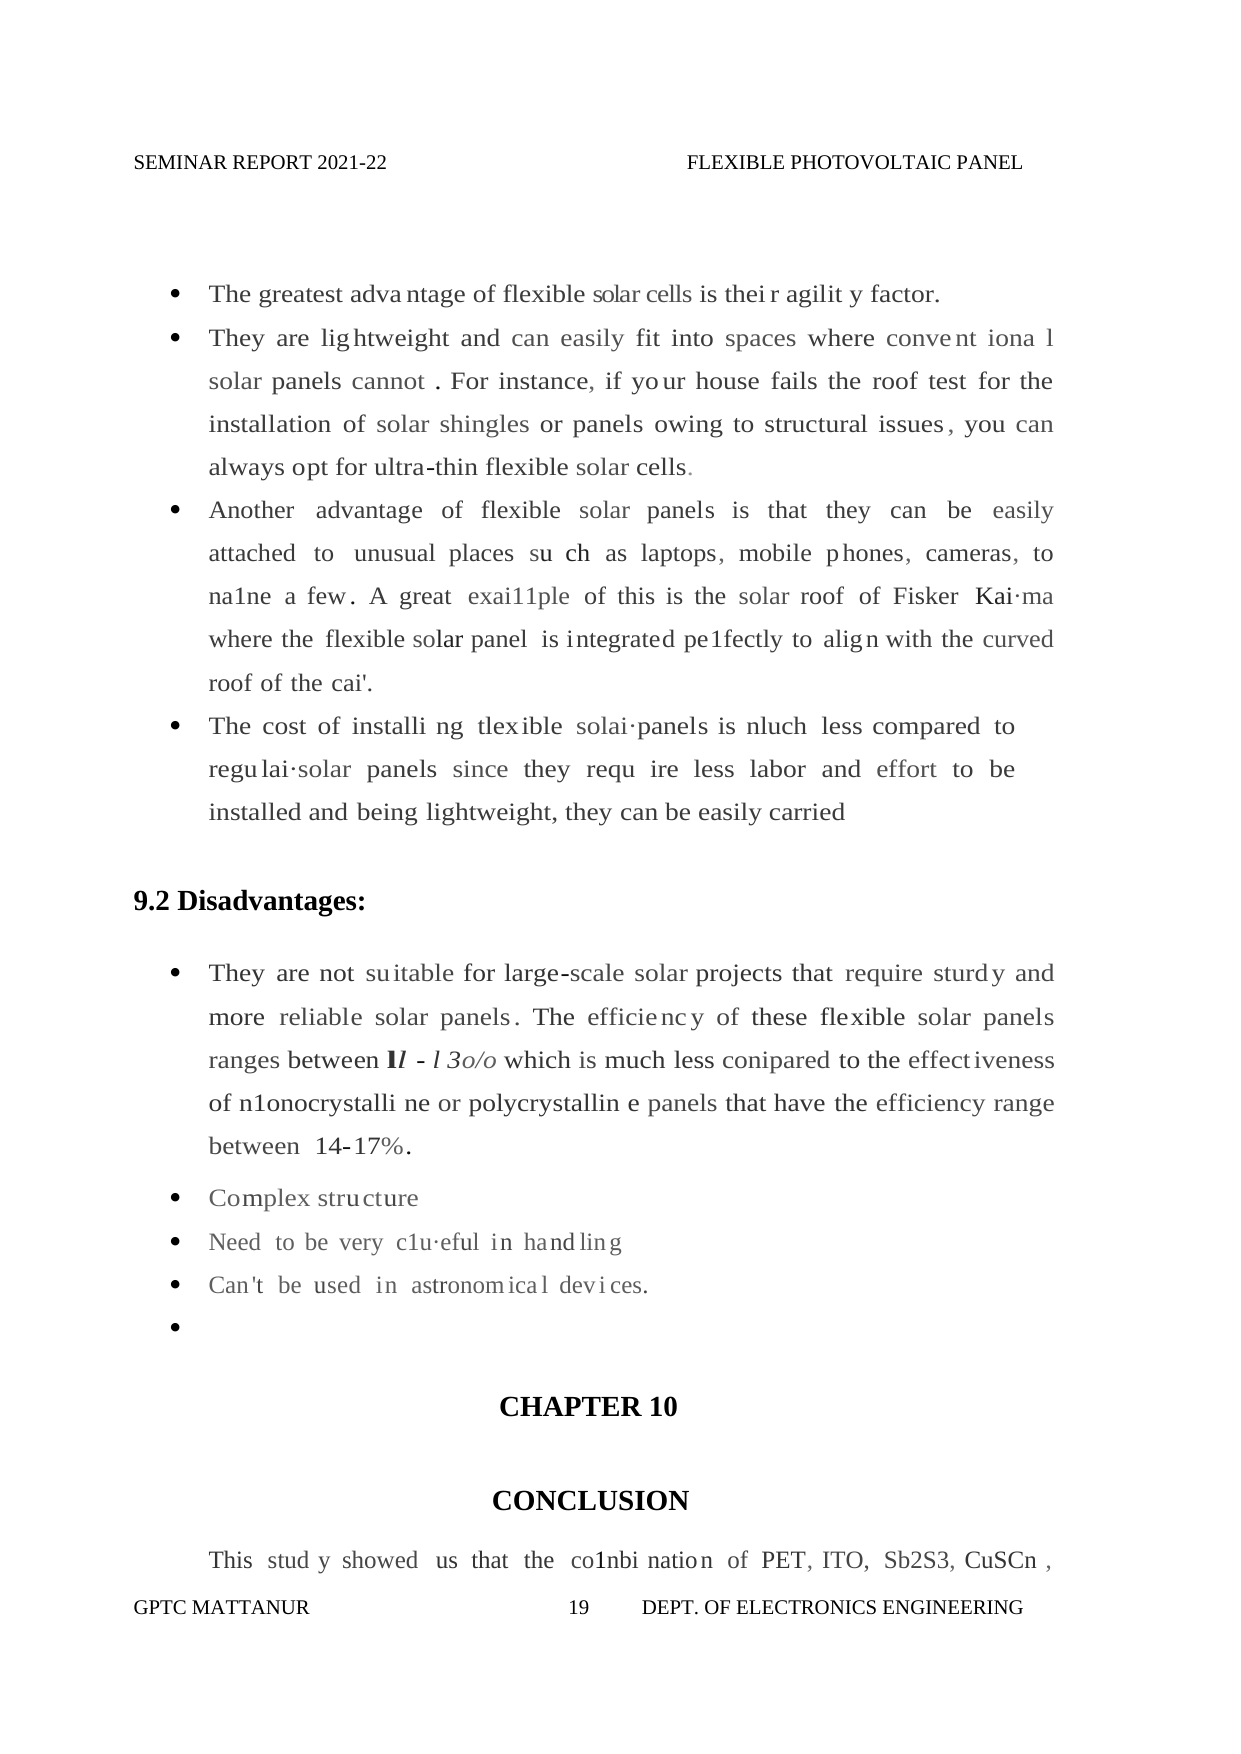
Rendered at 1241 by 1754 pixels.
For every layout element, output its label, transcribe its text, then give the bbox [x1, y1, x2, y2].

list Need to be very c1u·eful in handling [171, 1227, 1065, 1255]
text 9.2 Disadvantages: [133, 883, 1065, 917]
list The cost of installi ng tlexible solai·panels is nluch less compared to regulai·solar panels since they requ ire less labor and effort to be installed and being lightweight, they can be easily carried [171, 711, 1015, 826]
text CONCLUSION [433, 1483, 1065, 1516]
list Complex structure [171, 1183, 1065, 1212]
list They are not suitable for large-scale solar projects that require sturdy and more reliable solar panels. The efficiency of these flexible solar panels ranges between ll - l 3o/o which is much less conipared to the effectiveness of n1onocrystalli ne or polycrystallin e panels that have the efficiency range between 14-17%. [171, 958, 1054, 1160]
list Another advantage of flexible solar panels is that they can be easily attached to unusual places su ch as laptops, mobile phones, cameras, to na1ne a few. A great exai11ple of this is the solar roof of Fisker Kai·ma where the flexible solar panel is integrated pe1fectly to align with the curved roof of the cai'. [171, 495, 1054, 696]
list They are lightweight and can easily fit into spaces where convent iona l solar panels cannot . For instance, if your house fails the roof test for the installation of solar shingles or panels owing to structural issues, you can always opt for ultra-thin flexible solar cells. [171, 323, 1054, 481]
list The greatest advantage of flexible solar cells is their agilit y factor. [171, 279, 1065, 308]
text CHAPTER 10 [433, 1389, 1065, 1423]
list Can't be used in astronomical devices. [171, 1270, 1065, 1298]
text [133, 1545, 1052, 1574]
